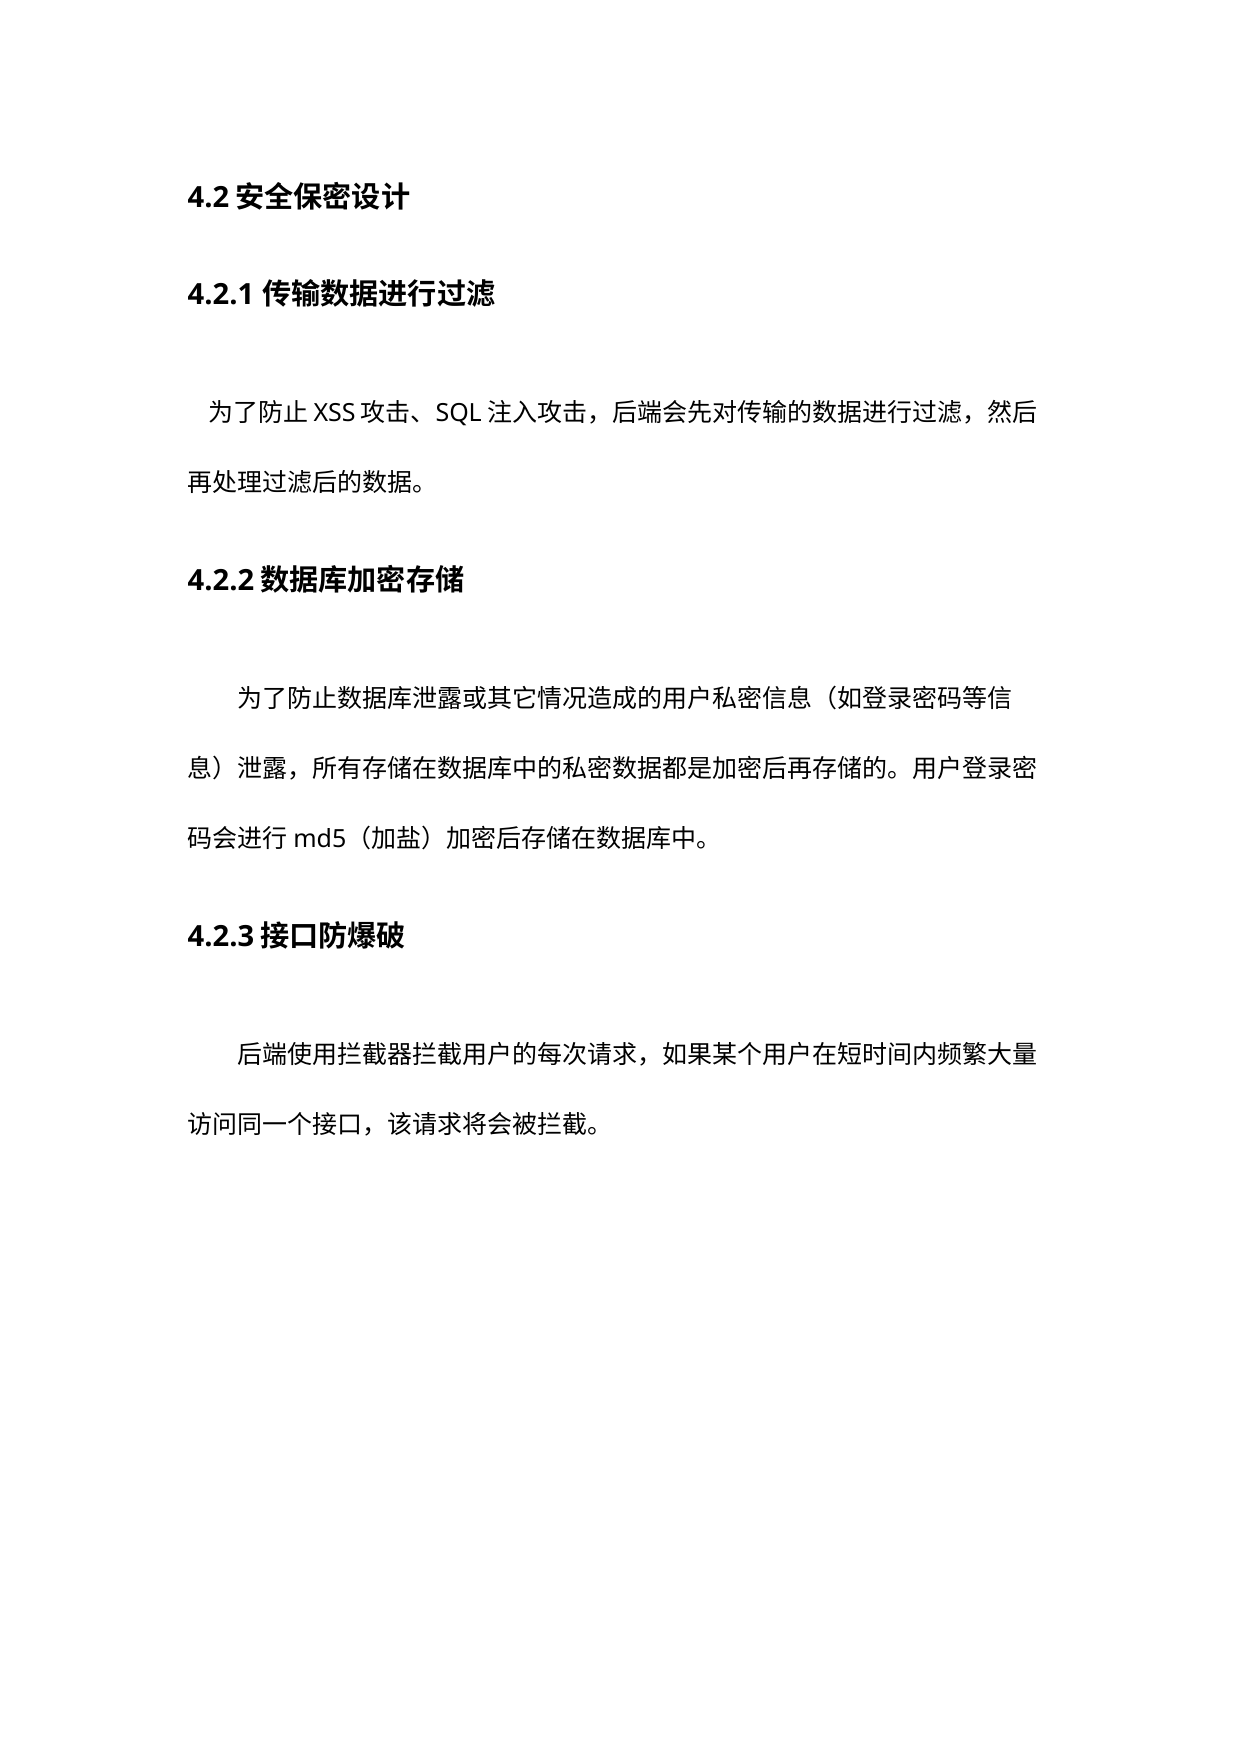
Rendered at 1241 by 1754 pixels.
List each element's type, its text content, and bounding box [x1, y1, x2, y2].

subtitle 4.2安全保密设计 [187, 162, 1053, 227]
text 为了防止数据库泄露或其它情况造成的用户私密信息（如登录密码等信息）泄露，所有存储在数据库中的私密数据都是加密后再存储的。用户登录密码会进行 md5（加盐）加密后存储在数据库中。 [187, 664, 1053, 869]
subtitle 4.2.3接口防爆破 [187, 901, 1053, 966]
text 为了防止XSS攻击、SQL注入攻击，后端会先对传输的数据进行过滤，然后再处理过滤后的数据。 [187, 378, 1053, 513]
text 后端使用拦截器拦截用户的每次请求，如果某个用户在短时间内频繁大量访问同一个接口，该请求将会被拦截。 [187, 1020, 1053, 1155]
subtitle 4.2.2数据库加密存储 [187, 545, 1053, 610]
subtitle 4.2.1 传输数据进行过滤 [187, 259, 1053, 324]
